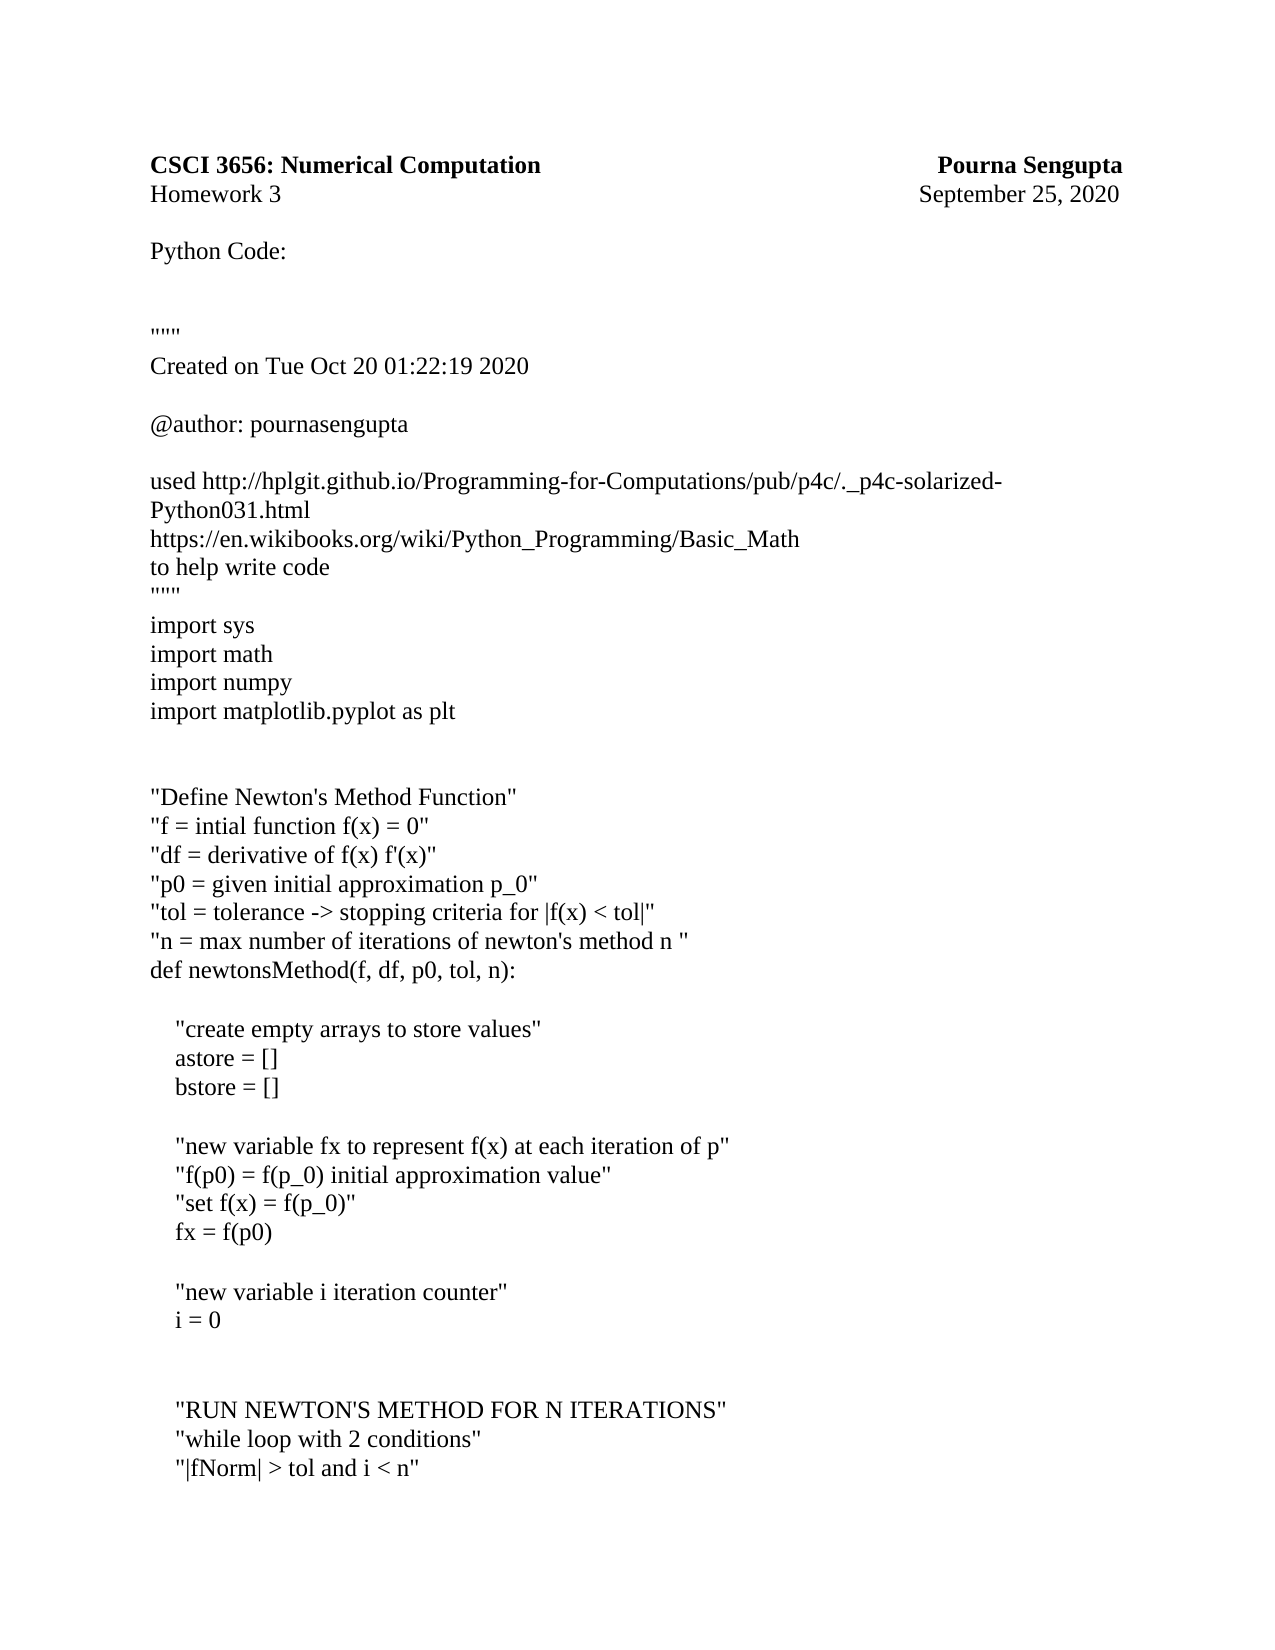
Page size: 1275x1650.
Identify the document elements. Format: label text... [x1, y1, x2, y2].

text bstore = [] [150, 1072, 1125, 1101]
text to help write code [150, 552, 1125, 581]
text "f = intial function f(x) = 0" [150, 811, 1125, 840]
text "tol = tolerance -> stopping criteria for |f(x) < tol|" [150, 897, 1125, 926]
text Homework 3 September 25, 2020 [150, 179, 1125, 207]
text "Define Newton's Method Function" [150, 782, 1125, 811]
text "new variable i iteration counter" [150, 1277, 1125, 1305]
text fx = f(p0) [150, 1217, 1125, 1246]
text "create empty arrays to store values" [150, 1014, 1125, 1043]
text def newtonsMethod(f, df, p0, tol, n): [150, 955, 1125, 984]
text import math [150, 639, 1125, 667]
text """ [150, 322, 1125, 351]
text @author: pournasengupta [150, 409, 1125, 437]
text https://en.wikibooks.org/wiki/Python_Programming/Basic_Math [150, 524, 1125, 552]
text astore = [] [150, 1043, 1125, 1072]
text used http://hplgit.github.io/Programming-for-Computations/pub/p4c/._p4c-solarized-Python031.html [150, 466, 1125, 524]
text """ [150, 581, 1125, 610]
text "|fNorm| > tol and i < n" [150, 1453, 1125, 1481]
text "f(p0) = f(p_0) initial approximation value" [150, 1160, 1125, 1188]
text i = 0 [150, 1305, 1125, 1334]
text import numpy [150, 667, 1125, 696]
text "set f(x) = f(p_0)" [150, 1188, 1125, 1217]
text "df = derivative of f(x) f'(x)" [150, 840, 1125, 869]
text "while loop with 2 conditions" [150, 1424, 1125, 1453]
text CSCI 3656: Numerical Computation Pourna Sengupta [150, 150, 1125, 179]
text "p0 = given initial approximation p_0" [150, 869, 1125, 897]
text Created on Tue Oct 20 01:22:19 2020 [150, 351, 1125, 380]
text "new variable fx to represent f(x) at each iteration of p" [150, 1131, 1125, 1160]
text import sys [150, 610, 1125, 639]
text import matplotlib.pyplot as plt [150, 696, 1125, 725]
text Python Code: [150, 236, 1125, 265]
text "RUN NEWTON'S METHOD FOR N ITERATIONS" [150, 1395, 1125, 1424]
text "n = max number of iterations of newton's method n " [150, 926, 1125, 955]
